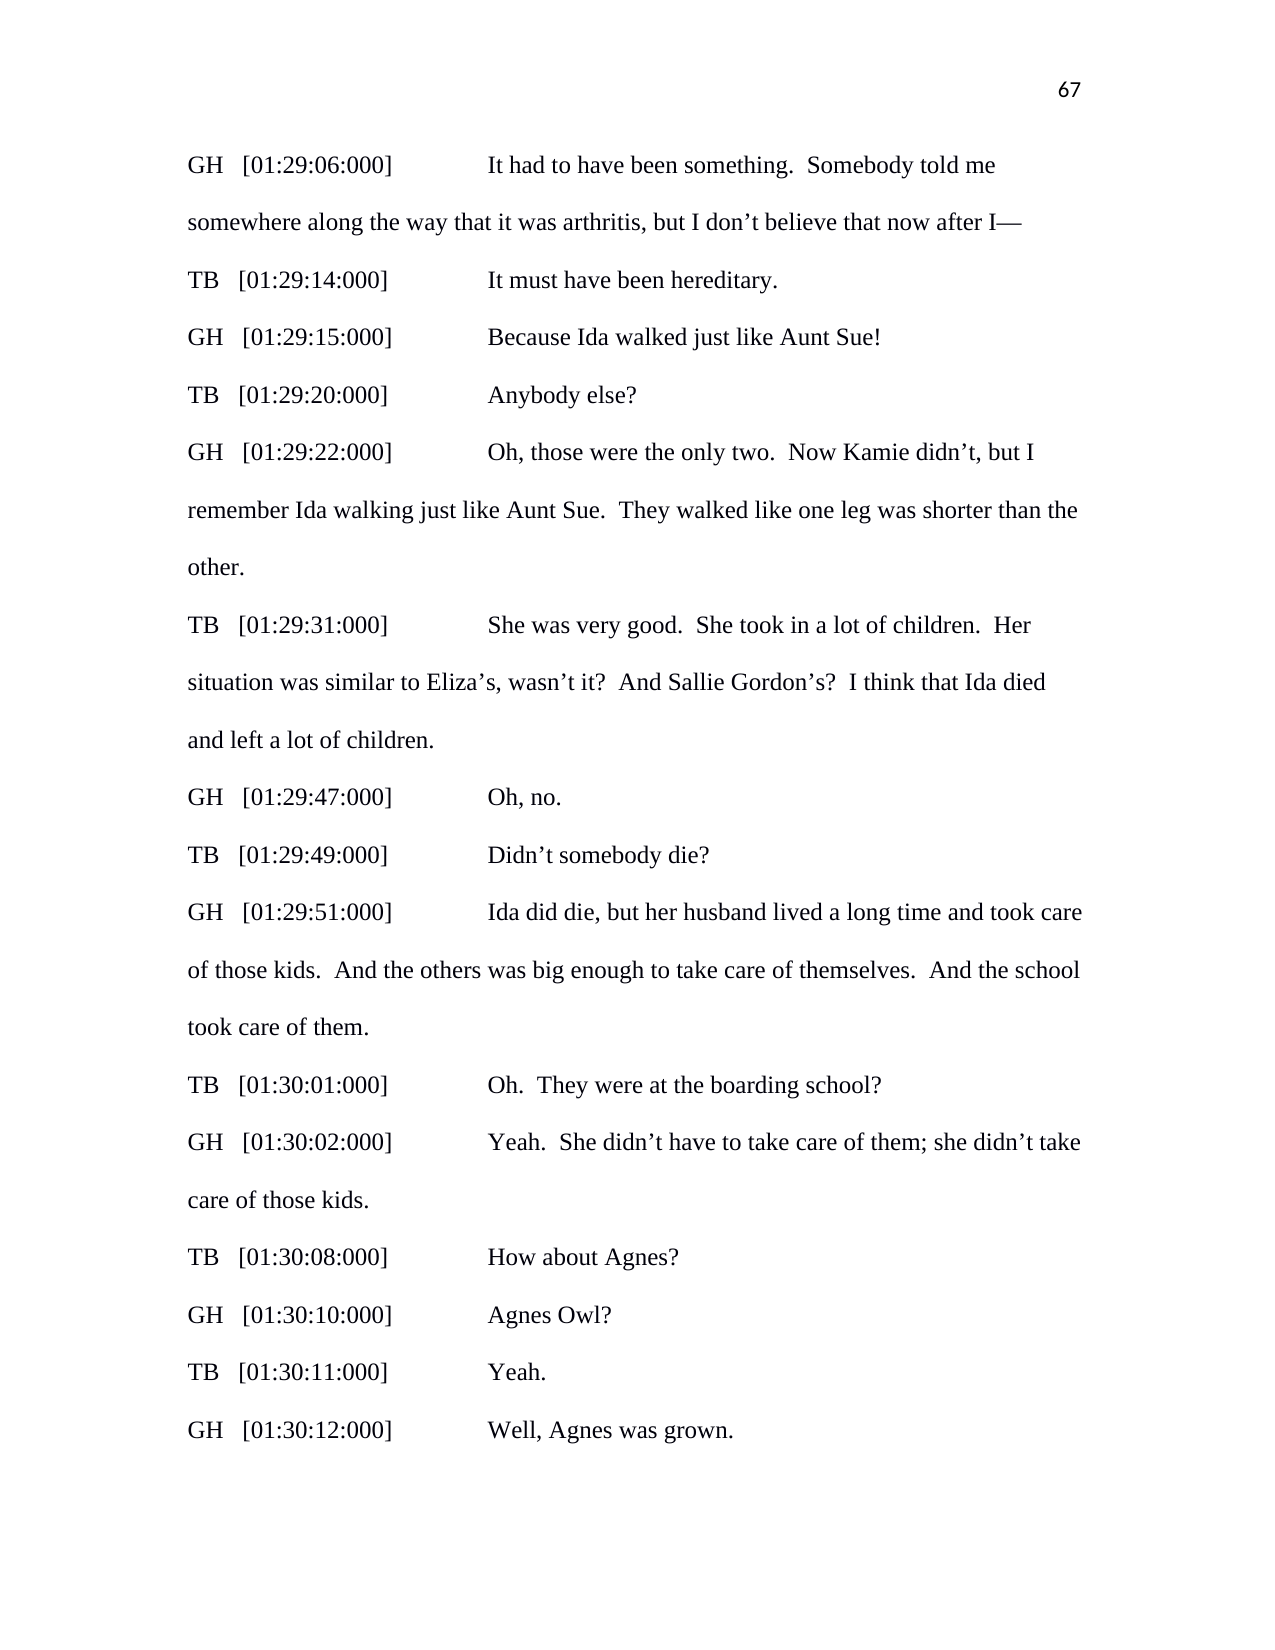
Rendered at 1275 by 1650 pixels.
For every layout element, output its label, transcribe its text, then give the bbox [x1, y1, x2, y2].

text GH [01:29:06:000] It had to have been something. Somebody told me somewhere along the way that it was arthritis, but I don’t believe that now after I— [187, 150, 1087, 236]
text TB [01:30:08:000] How about Agnes? [187, 1242, 1087, 1271]
text TB [01:29:31:000] She was very good. She took in a lot of children. Her situation was similar to Eliza’s, wasn’t it? And Sallie Gordon’s? I think that Ida died and left a lot of children. [187, 610, 1087, 754]
text TB [01:29:14:000] It must have been hereditary. [187, 265, 1087, 294]
text GH [01:30:02:000] Yeah. She didn’t have to take care of them; she didn’t take care of those kids. [187, 1127, 1087, 1214]
text TB [01:29:20:000] Anybody else? [187, 380, 1087, 409]
text GH [01:29:51:000] Ida did die, but her husband lived a long time and took care of those kids. And the others was big enough to take care of themselves. And the school took care of them. [187, 897, 1087, 1041]
text GH [01:29:15:000] Because Ida walked just like Aunt Sue! [187, 322, 1087, 351]
text GH [01:29:22:000] Oh, those were the only two. Now Kamie didn’t, but I remember Ida walking just like Aunt Sue. They walked like one leg was shorter than the other. [187, 437, 1087, 581]
text GH [01:30:12:000] Well, Agnes was grown. [187, 1415, 1087, 1444]
text TB [01:30:11:000] Yeah. [187, 1357, 1087, 1386]
text GH [01:29:47:000] Oh, no. [187, 782, 1087, 811]
text TB [01:29:49:000] Didn’t somebody die? [187, 840, 1087, 869]
text TB [01:30:01:000] Oh. They were at the boarding school? [187, 1070, 1087, 1099]
text GH [01:30:10:000] Agnes Owl? [187, 1300, 1087, 1329]
